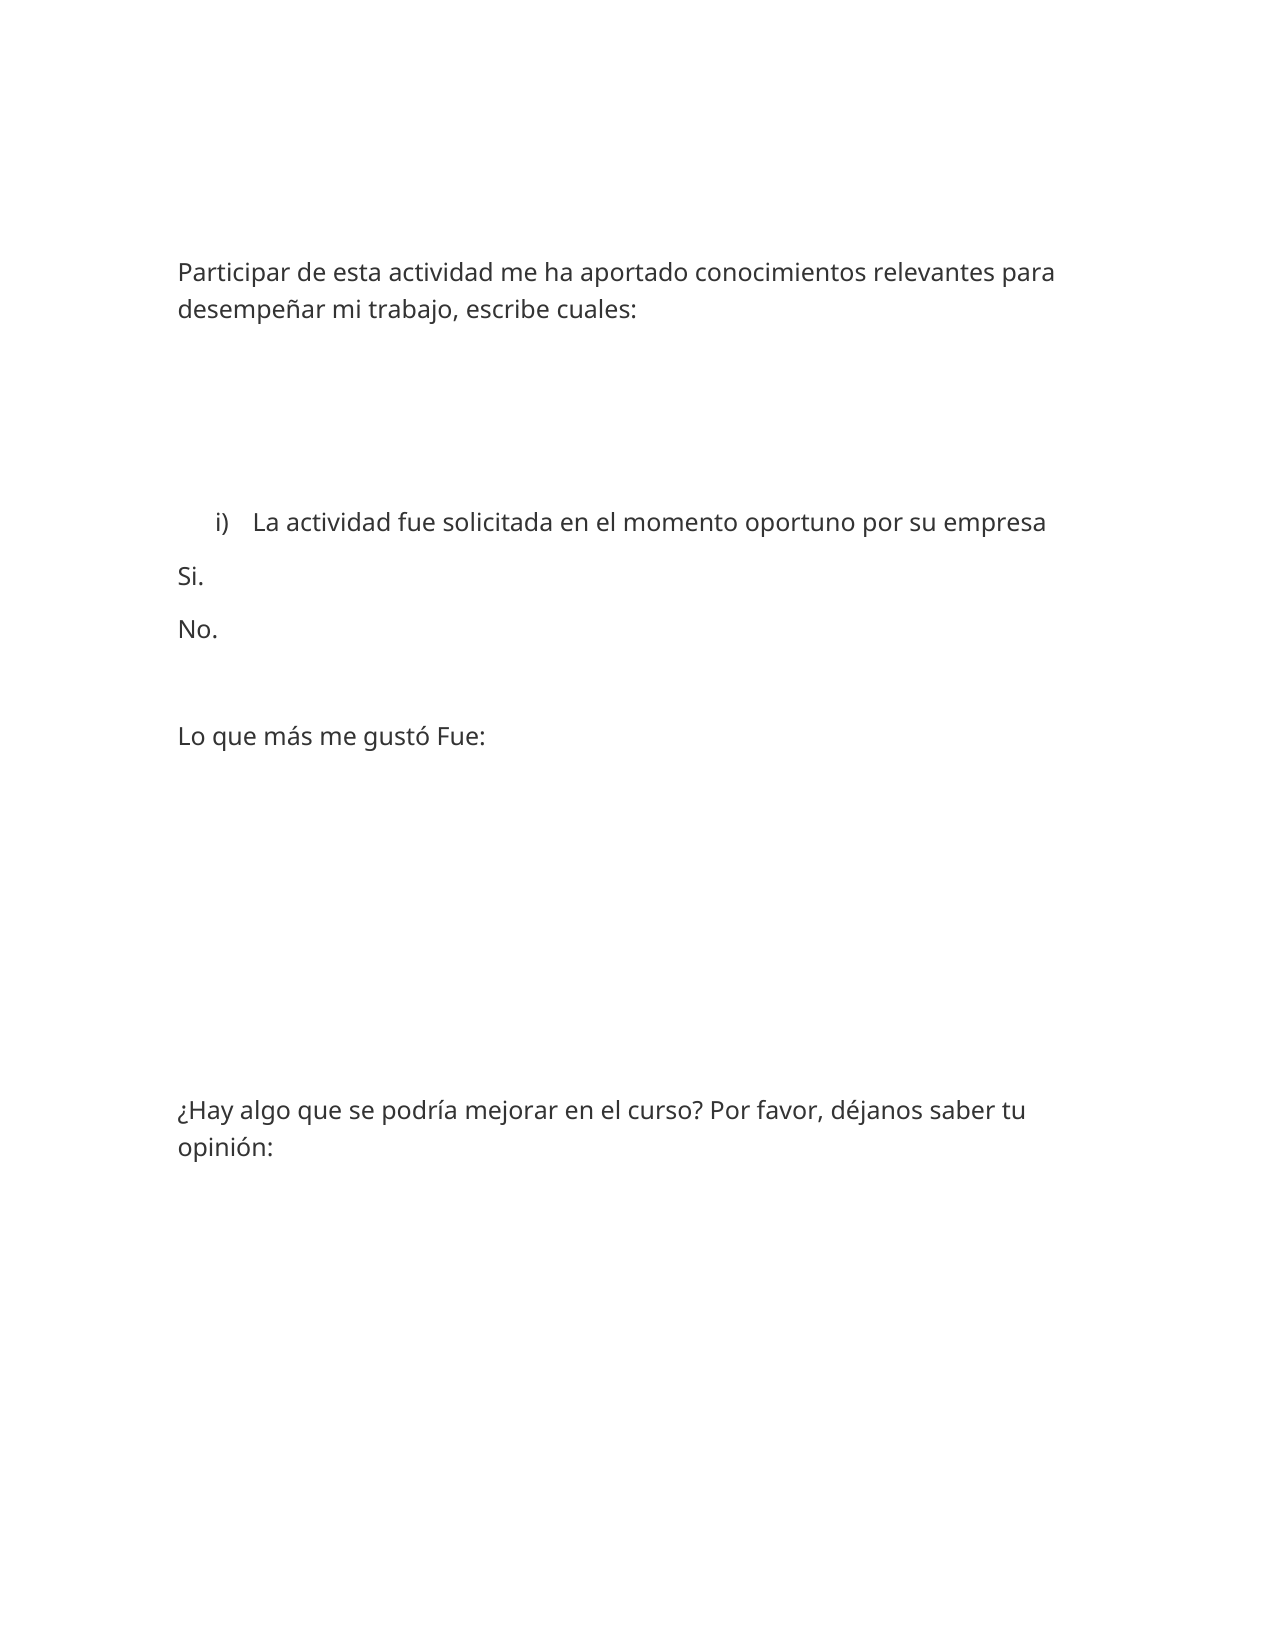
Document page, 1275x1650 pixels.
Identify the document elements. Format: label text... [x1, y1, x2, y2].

text Si. [177, 558, 1098, 592]
text Participar de esta actividad me ha aportado conocimientos relevantes para desempeñar mi trabajo, escribe cuales: [177, 254, 1098, 325]
text No. [177, 612, 1098, 646]
text ¿Hay algo que se podría mejorar en el curso? Por favor, déjanos saber tu opinión: [177, 1093, 1098, 1164]
list La actividad fue solicitada en el momento oportuno por su empresa [215, 505, 1098, 539]
text Lo que más me gustó Fue: [177, 719, 1098, 753]
